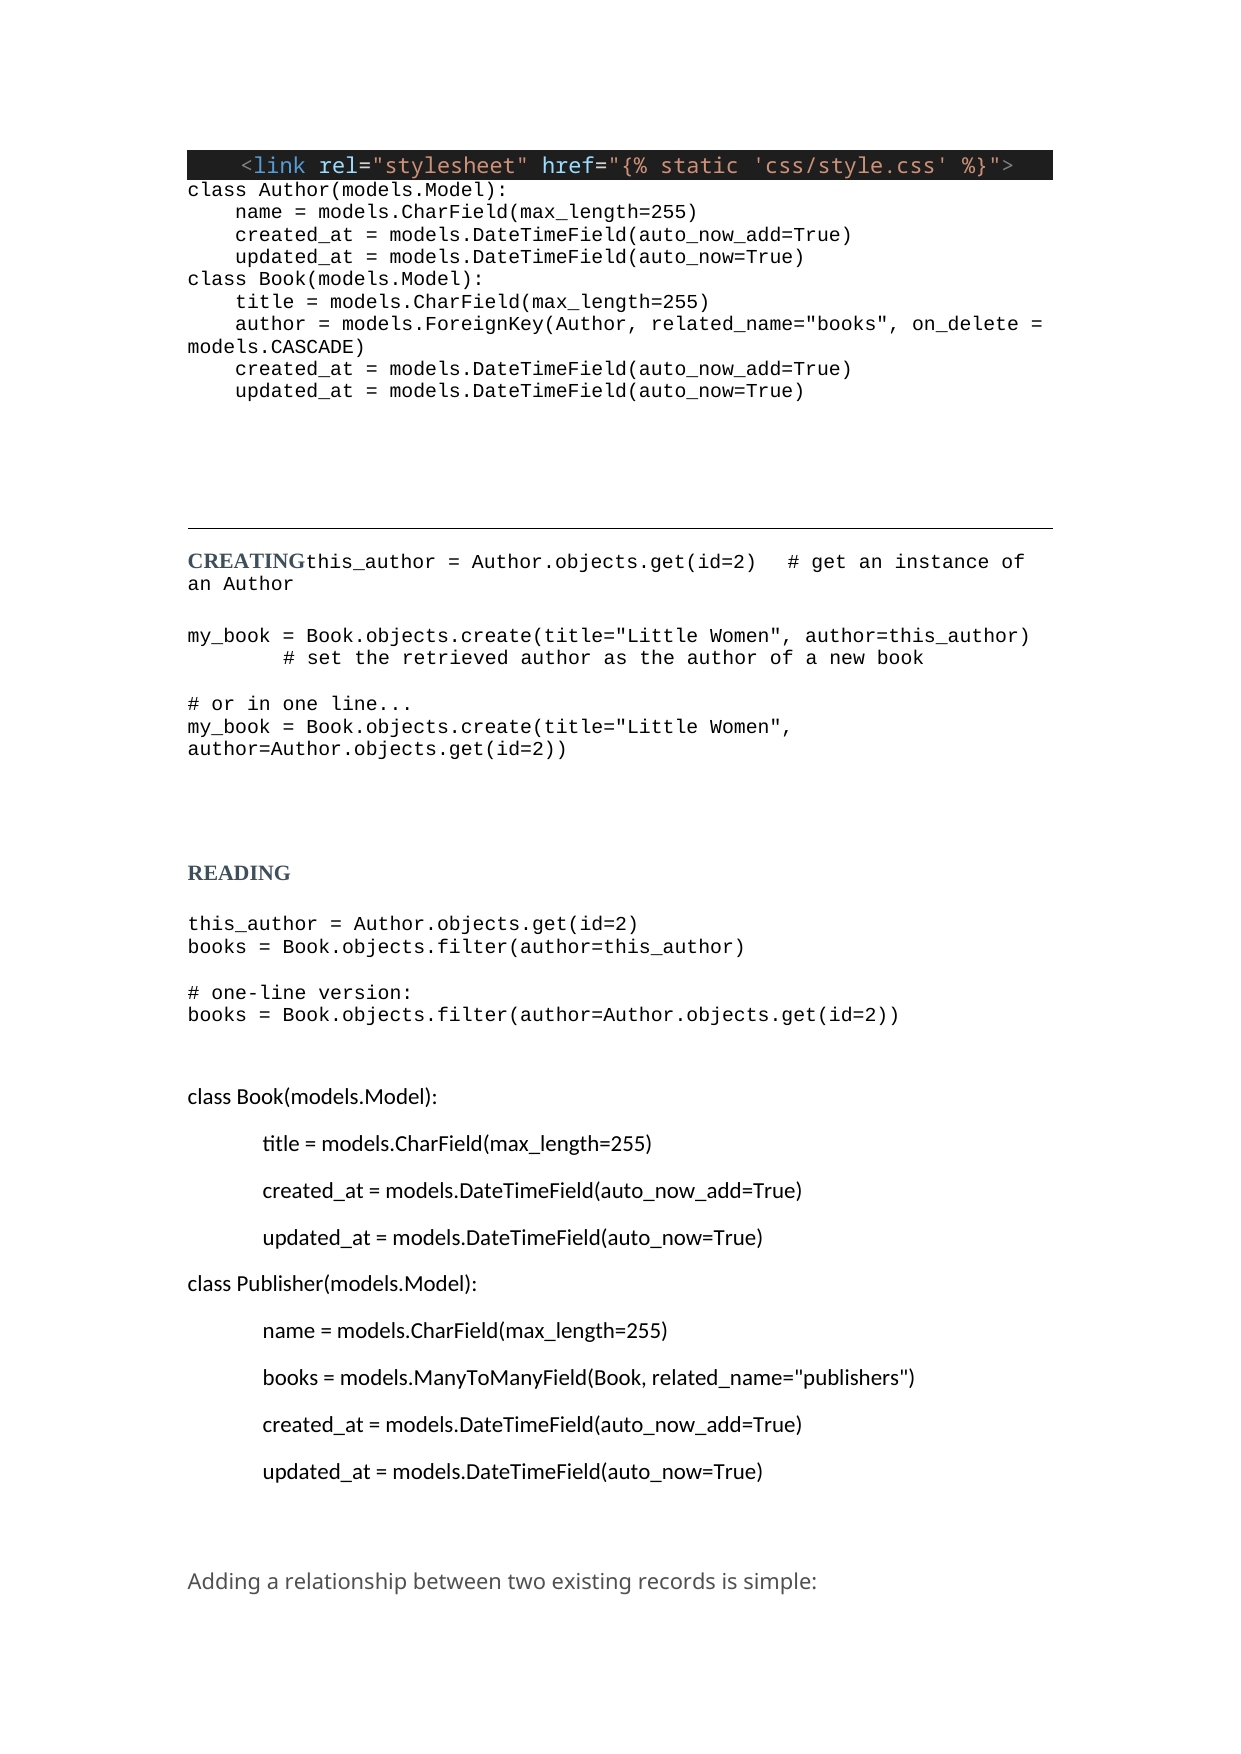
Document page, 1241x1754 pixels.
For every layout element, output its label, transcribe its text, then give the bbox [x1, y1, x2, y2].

text CREATINGthis_author = Author.objects.get(id=2) # get an instance of an Author [187, 548, 1053, 597]
text name = models.CharField(max_length=255) [187, 202, 1053, 224]
text this_author = Author.objects.get(id=2) [187, 914, 1053, 937]
text created_at = models.DateTimeField(auto_now_add=True) [187, 1410, 1053, 1438]
text updated_at = models.DateTimeField(auto_now=True) [187, 1223, 1053, 1251]
subtitle READING [187, 860, 1053, 885]
text title = models.CharField(max_length=255) [187, 292, 1053, 314]
text updated_at = models.DateTimeField(auto_now=True) [187, 247, 1053, 269]
text # or in one line... [187, 694, 1053, 717]
text author = models.ForeignKey(Author, related_name="books", on_delete = models.CASCADE) [187, 314, 1053, 359]
text my_book = Book.objects.create(title="Little Women", author=Author.objects.get(id=2)) [187, 717, 1053, 762]
text class Book(models.Model): [187, 269, 1053, 292]
text created_at = models.DateTimeField(auto_now_add=True) [187, 359, 1053, 381]
text # one-line version: [187, 983, 1053, 1005]
text Adding a relationship between two existing records is simple: [187, 1551, 1053, 1596]
text updated_at = models.DateTimeField(auto_now=True) [187, 381, 1053, 404]
text created_at = models.DateTimeField(auto_now_add=True) [187, 1176, 1053, 1204]
text updated_at = models.DateTimeField(auto_now=True) [187, 1457, 1053, 1485]
text books = Book.objects.filter(author=this_author) [187, 937, 1053, 959]
text books = Book.objects.filter(author=Author.objects.get(id=2)) [187, 1005, 1053, 1028]
text my_book = Book.objects.create(title="Little Women", author=this_author) # set the retrieved author as the author of a new book [187, 626, 1053, 671]
text <link rel="stylesheet" href="{% static 'css/style.css' %}"> [187, 150, 1053, 180]
text class Author(models.Model): [187, 180, 1053, 202]
text title = models.CharField(max_length=255) [187, 1129, 1053, 1157]
text class Book(models.Model): [187, 1082, 1053, 1110]
text class Publisher(models.Model): [187, 1269, 1053, 1297]
text name = models.CharField(max_length=255) [187, 1316, 1053, 1344]
text books = models.ManyToManyField(Book, related_name="publishers") [187, 1363, 1053, 1391]
text created_at = models.DateTimeField(auto_now_add=True) [187, 224, 1053, 247]
